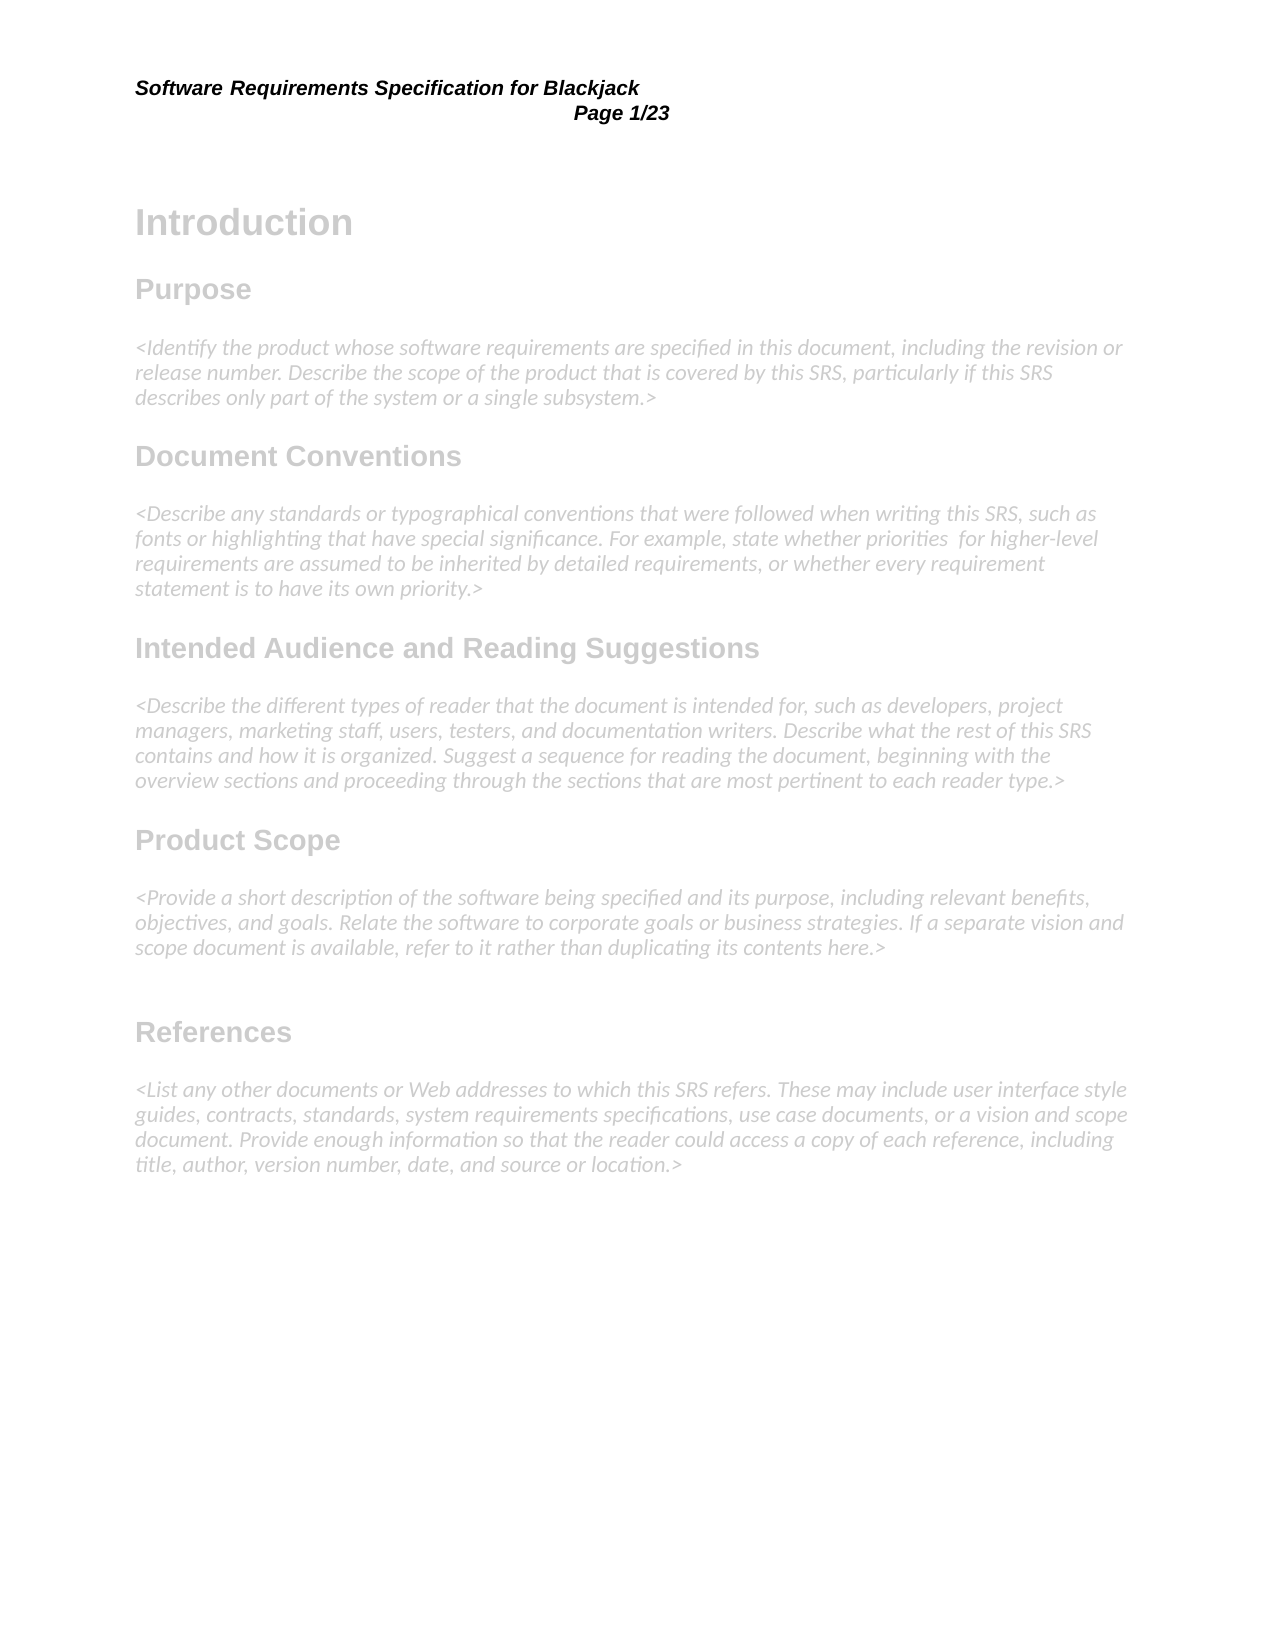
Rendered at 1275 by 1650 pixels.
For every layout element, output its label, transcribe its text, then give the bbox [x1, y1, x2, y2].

subtitle Purpose [135, 272, 1140, 306]
text <List any other documents or Web addresses to which this SRS refers. These may include user interface style guides, contracts, standards, system requirements specifications, use case documents, or a vision and scope document. Provide enough information so that the reader could access a copy of each reference, including title, author, version number, date, and source or location.> [135, 1077, 1140, 1177]
subtitle Document Conventions [135, 439, 1140, 473]
subtitle Intended Audience and Reading Suggestions [135, 631, 1140, 664]
subtitle Introduction [135, 200, 1140, 243]
text <Describe the different types of reader that the document is intended for, such as developers, project managers, marketing staff, users, testers, and documentation writers. Describe what the rest of this SRS contains and how it is organized. Suggest a sequence for reading the document, beginning with the overview sections and proceeding through the sections that are most pertinent to each reader type.> [135, 694, 1140, 794]
text <Provide a short description of the software being specified and its purpose, including relevant benefits, objectives, and goals. Relate the software to corporate goals or business strategies. If a separate vision and scope document is available, refer to it rather than duplicating its contents here.> [135, 886, 1140, 961]
text <Describe any standards or typographical conventions that were followed when writing this SRS, such as fonts or highlighting that have special significance. For example, state whether priorities for higher-level requirements are assumed to be inherited by detailed requirements, or whether every requirement statement is to have its own priority.> [135, 502, 1140, 602]
subtitle References [135, 1015, 1140, 1048]
text <Identify the product whose software requirements are specified in this document, including the revision or release number. Describe the scope of the product that is covered by this SRS, particularly if this SRS describes only part of the system or a single subsystem.> [135, 335, 1140, 410]
subtitle Product Scope [135, 823, 1140, 856]
